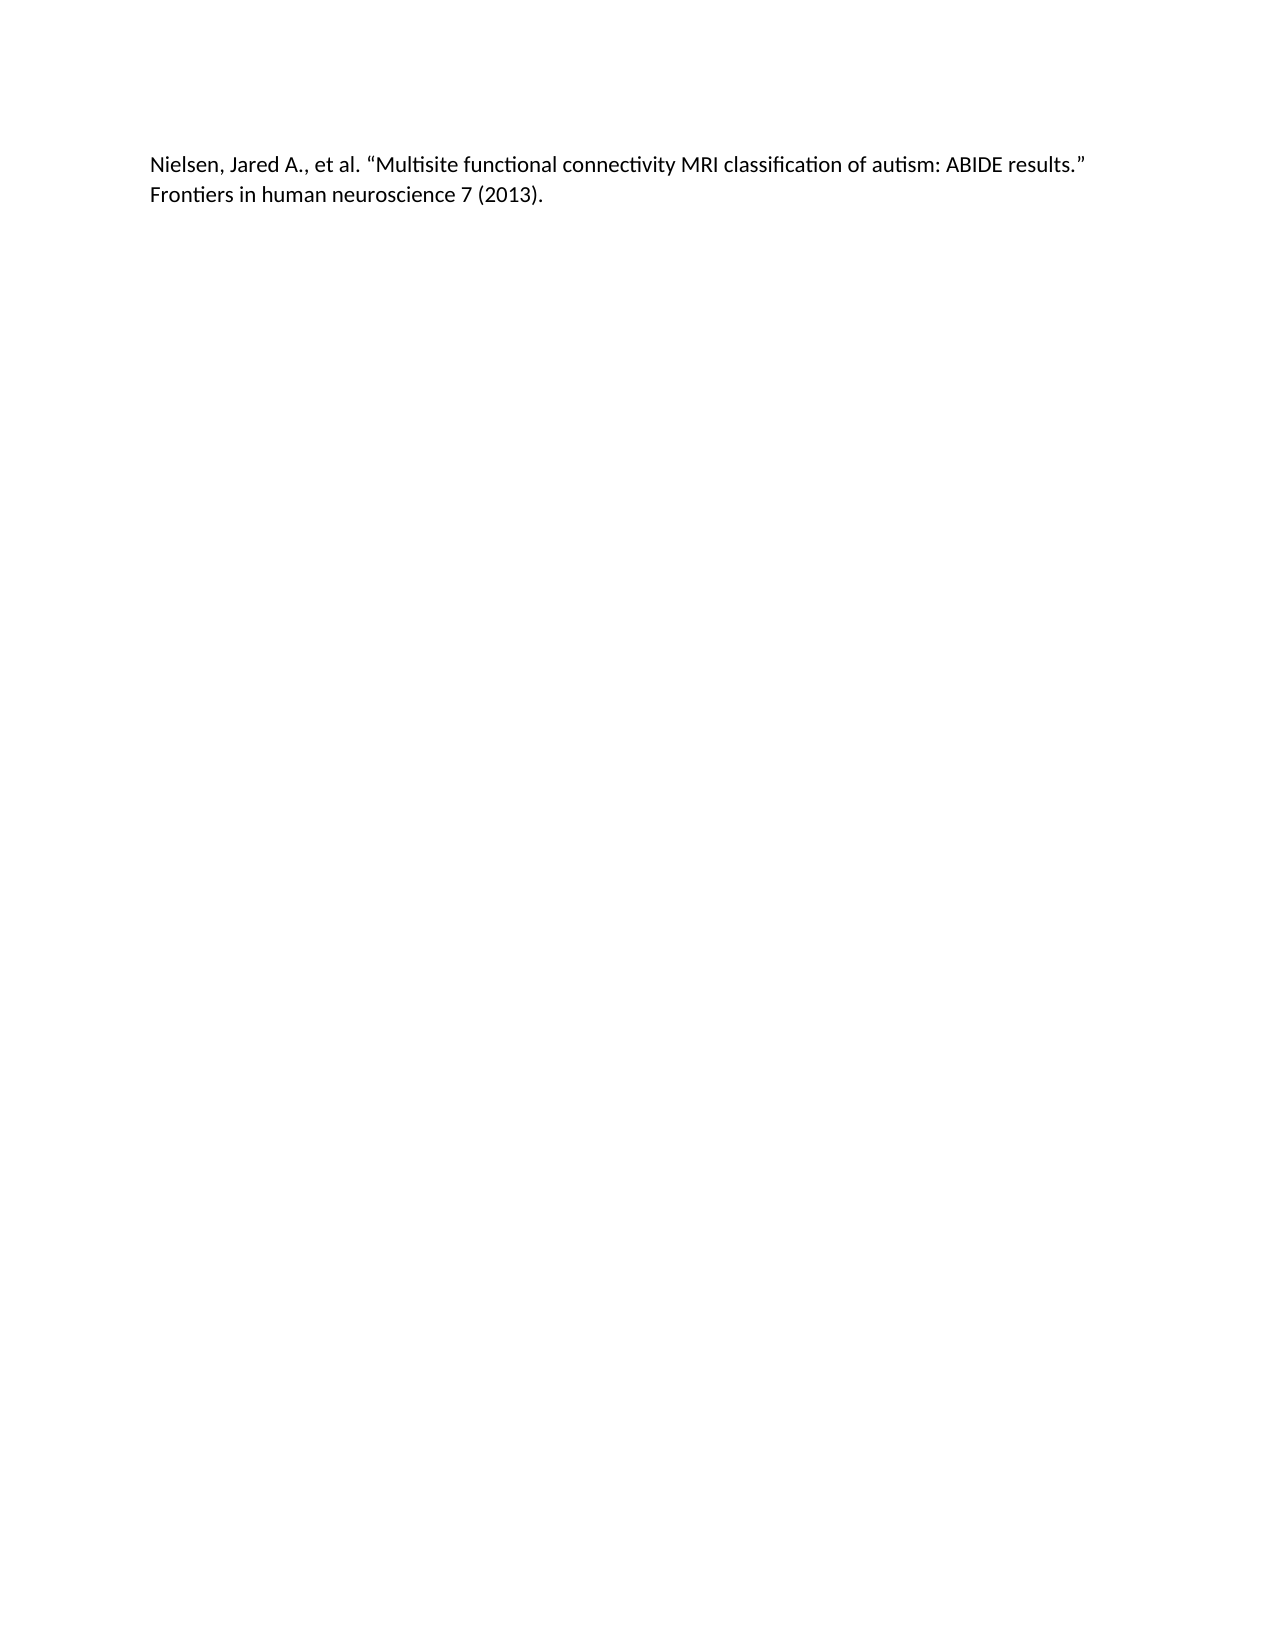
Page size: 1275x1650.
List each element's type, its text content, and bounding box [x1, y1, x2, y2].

text Nielsen, Jared A., et al. “Multisite functional connectivity MRI classification of autism: ABIDE results.” Frontiers in human neuroscience 7 (2013). [150, 150, 1125, 208]
